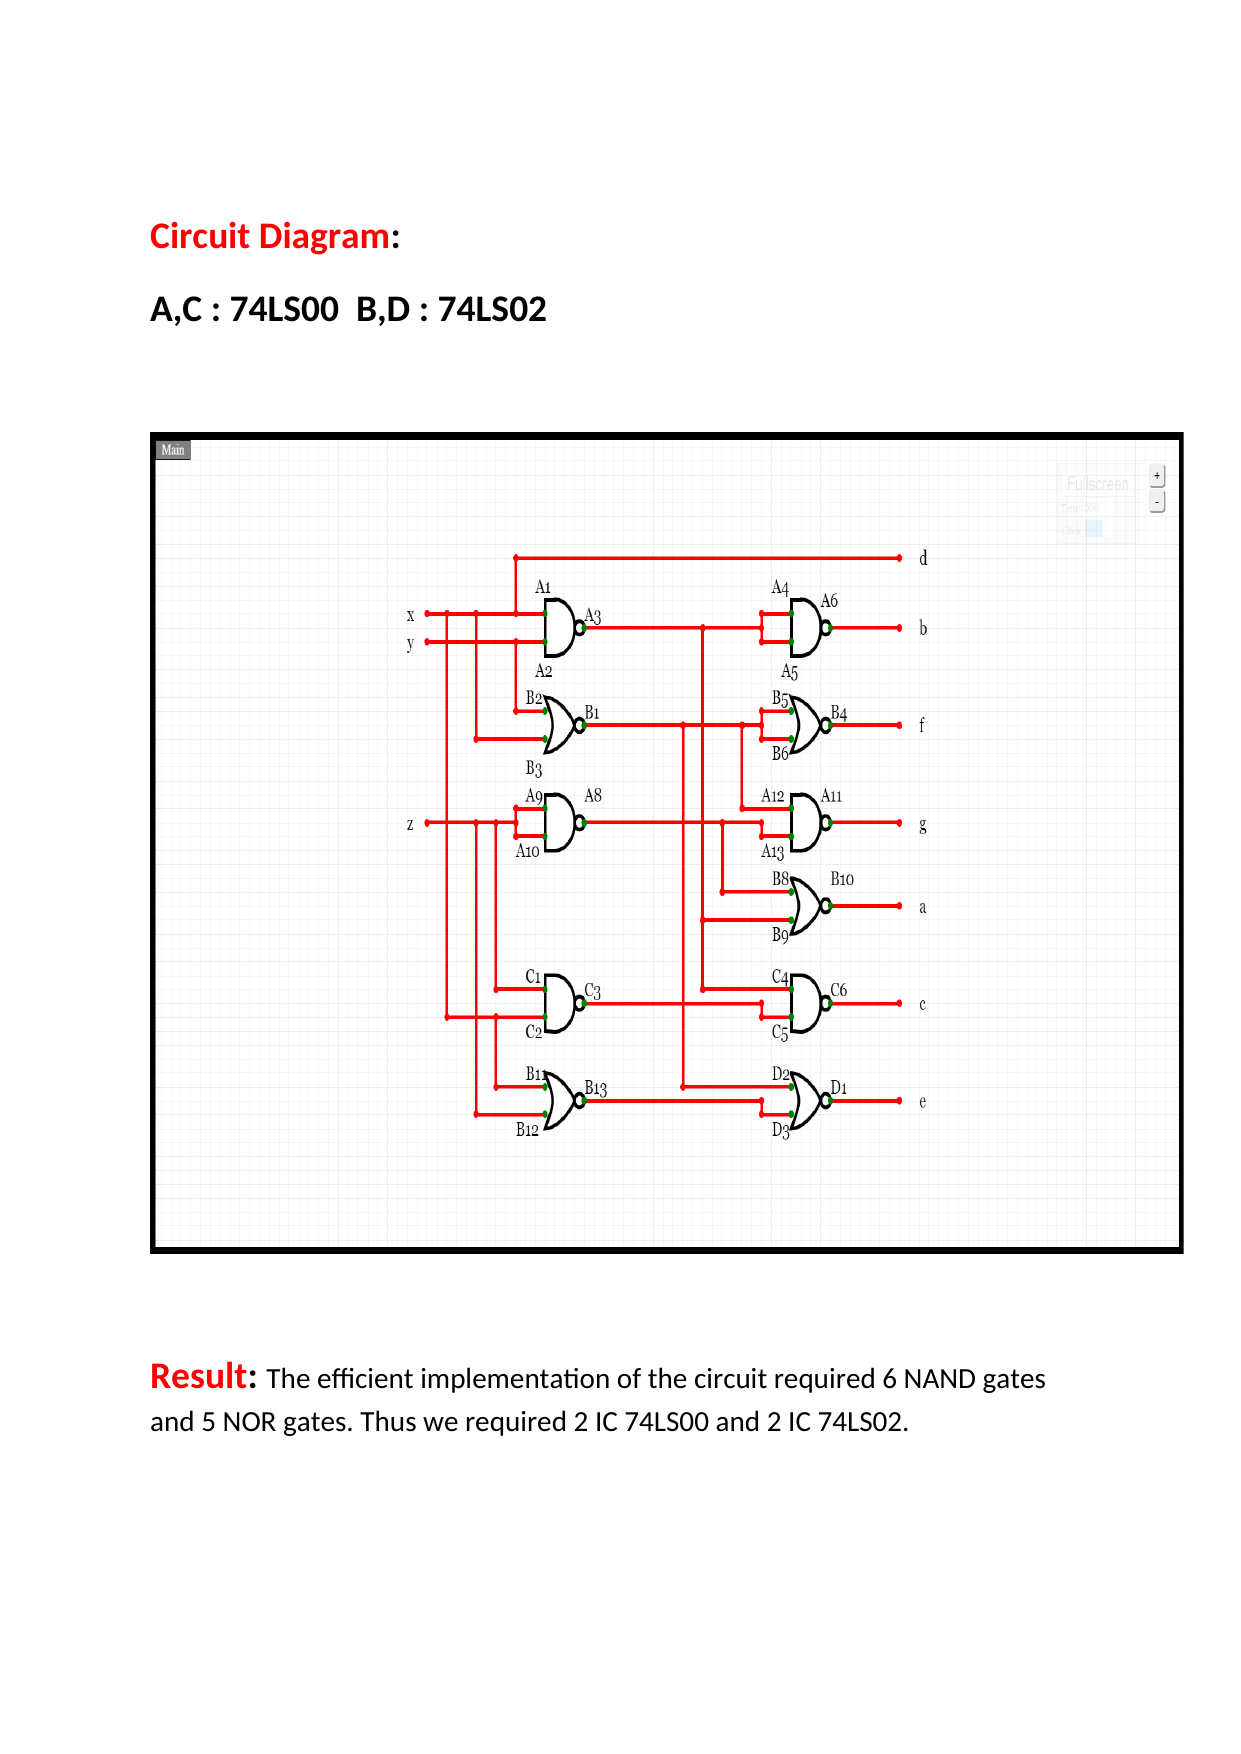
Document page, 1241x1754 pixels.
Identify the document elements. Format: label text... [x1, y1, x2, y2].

text Circuit Diagram: [150, 212, 1090, 258]
text Result: The efficient implementation of the circuit required 6 NAND gates and 5 NOR gates. Thus we required 2 IC 74LS00 and 2 IC 74LS02. [150, 1352, 1090, 1439]
text A,C : 74LS00 B,D : 74LS02 [150, 285, 1090, 331]
picture [150, 432, 1184, 1254]
